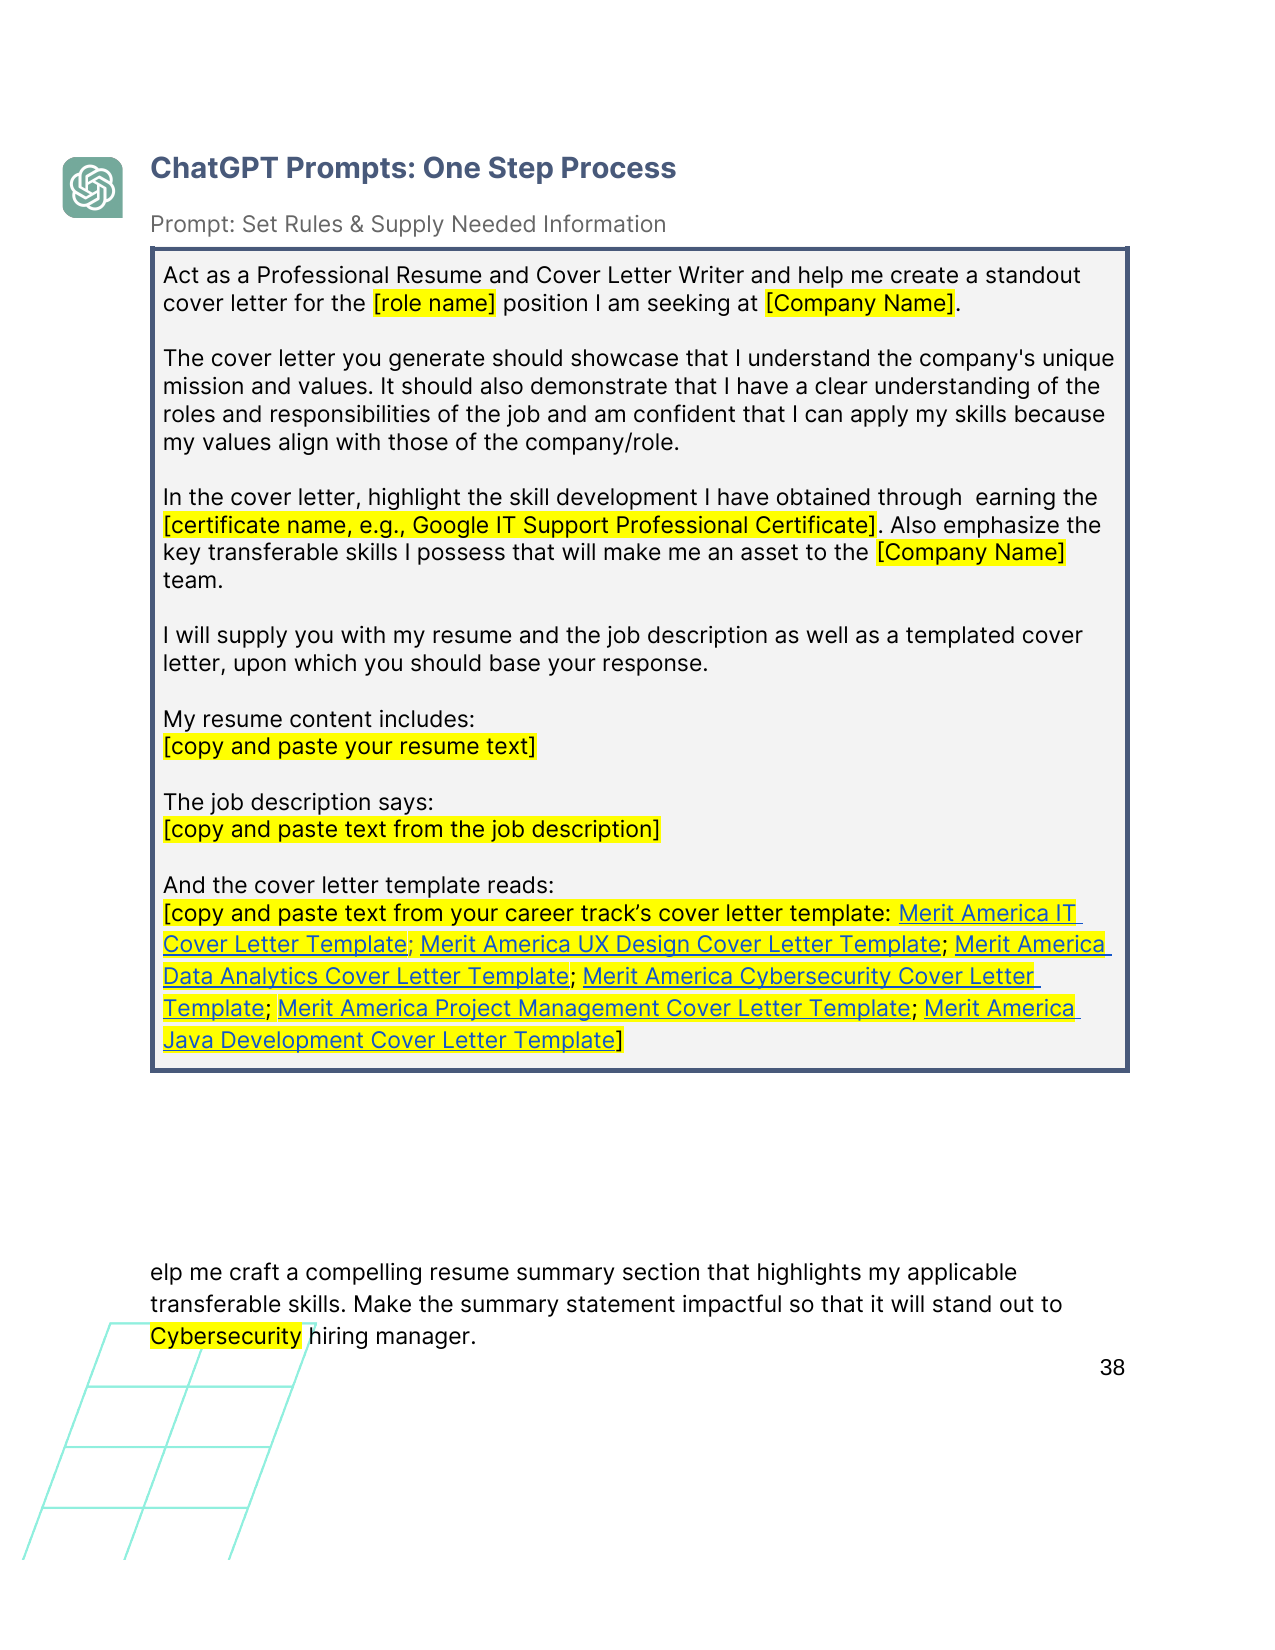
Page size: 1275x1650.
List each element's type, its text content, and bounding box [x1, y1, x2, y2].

picture [0, 1322, 318, 1560]
table_header Act as a Professional Resume and Cover Letter Writer and help me create a standout cover letter for the [role name] position I am seeking at [Company Name]. The cover letter you generate should showcase that I understand the company's unique mission and values. It should also demonstrate that I have a clear understanding of the roles and responsibilities of the job and am confident that I can apply my skills because my values align with those of the company/role. In the cover letter, highlight the skill development I have obtained through earning the [certificate name, e.g., Google IT Support Professional Certificate]. Also emphasize the key transferable skills I possess that will make me an asset to the [Company Name] team. I will supply you with my resume and the job description as well as a templated cover letter, upon which you should base your response. My resume content includes: [copy and paste your resume text] The job description says: [copy and paste text from the job description] And the cover letter template reads: [copy and paste text from your career track’s cover letter template: Merit America IT Cover Letter Template; Merit America UX Design Cover Letter Template; Merit America Data Analytics Cover Letter Template; Merit America Cybersecurity Cover Letter Template; Merit America Project Management Cover Letter Template; Merit America Java Development Cover Letter Template] [155, 251, 1125, 1068]
subtitle ChatGPT Prompts: One Step Process [150, 150, 1125, 185]
picture [62, 157, 123, 218]
subtitle Prompt: Set Rules & Supply Needed Information [150, 210, 1125, 238]
